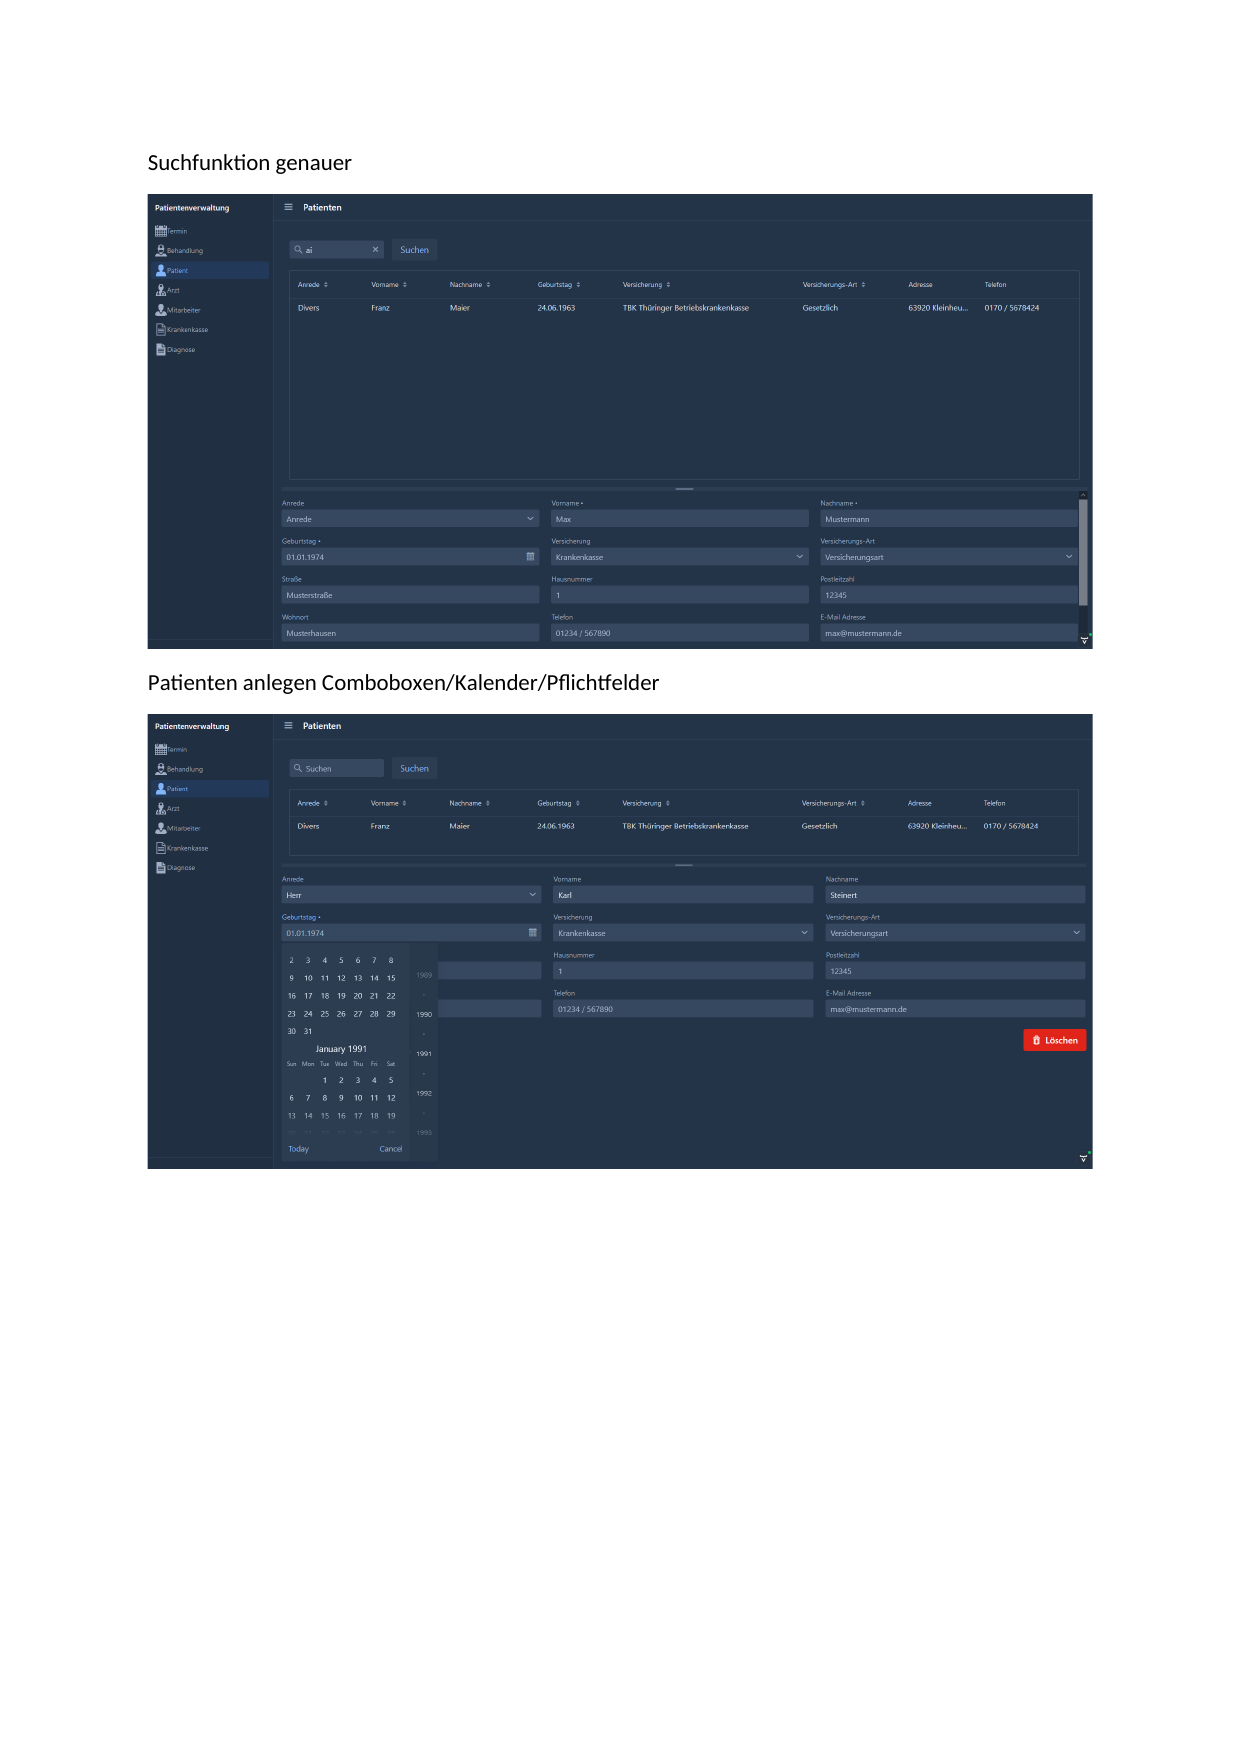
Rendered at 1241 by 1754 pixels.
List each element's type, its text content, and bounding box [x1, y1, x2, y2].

text Suchfunktion genauer [148, 148, 1093, 176]
text Patienten anlegen Comboboxen/Kalender/Pflichtfelder [148, 668, 1093, 696]
picture [147, 194, 1093, 649]
picture [147, 714, 1093, 1169]
